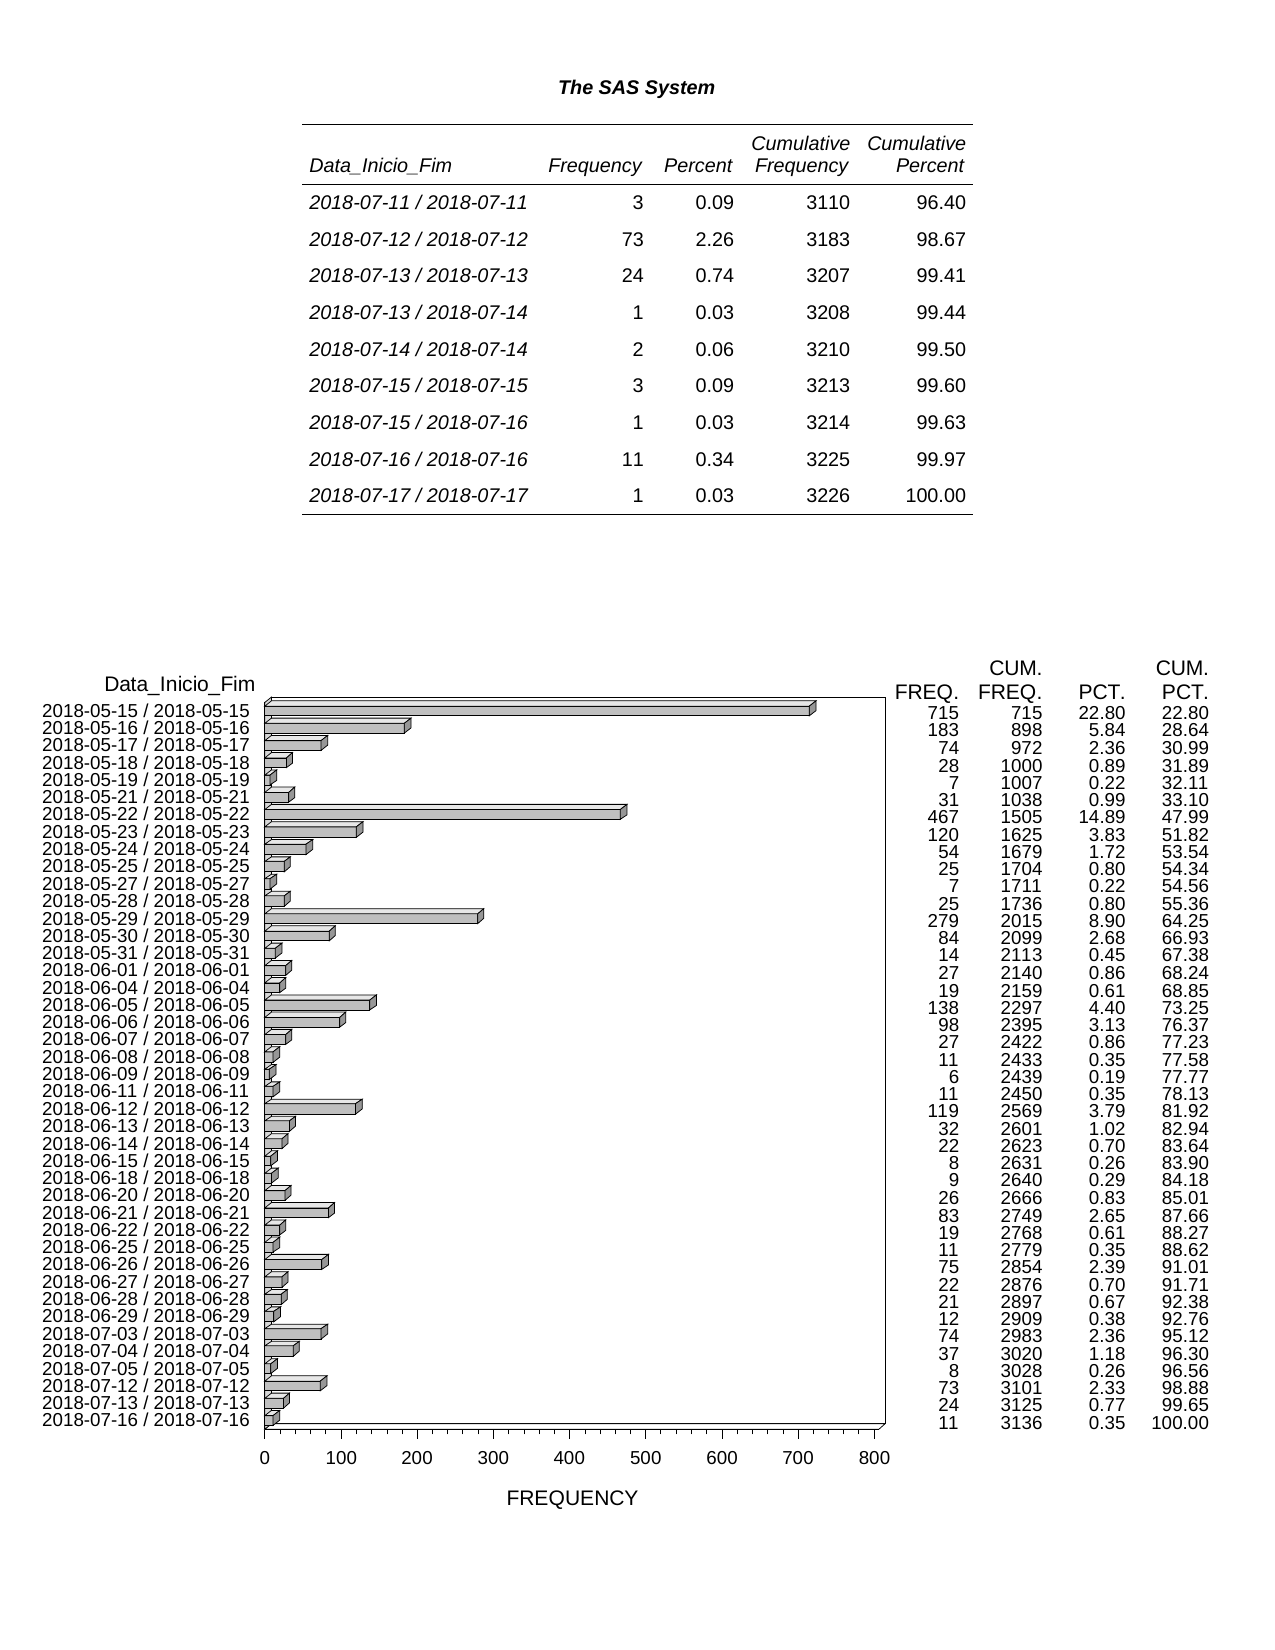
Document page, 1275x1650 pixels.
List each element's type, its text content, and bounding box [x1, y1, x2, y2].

table_cell 2018-07-11 / 2018-07-11 [302, 185, 540, 221]
table_cell 0.09 [650, 367, 741, 404]
table_cell 2018-07-12 / 2018-07-12 [302, 221, 540, 257]
table_cell 0.03 [650, 294, 741, 331]
table_cell 2018-07-13 / 2018-07-13 [302, 257, 540, 294]
table_cell 2 [540, 331, 650, 367]
table_cell 3226 [741, 477, 857, 514]
table_cell 2018-07-14 / 2018-07-14 [302, 331, 540, 367]
table_cell 99.44 [857, 294, 973, 331]
table_cell 0.03 [650, 477, 741, 514]
table_cell 0.74 [650, 257, 741, 294]
table_cell 2018-07-17 / 2018-07-17 [302, 477, 540, 514]
table_cell 3183 [741, 221, 857, 257]
table_cell 1 [540, 477, 650, 514]
table_header Cumulative Frequency [741, 125, 857, 184]
table_cell 0.34 [650, 441, 741, 477]
table_cell 100.00 [857, 477, 973, 514]
table_cell 3214 [741, 404, 857, 441]
table_header Data_Inicio_Fim [302, 125, 540, 184]
table_cell 0.09 [650, 185, 741, 221]
table_cell 99.50 [857, 331, 973, 367]
table_cell 3213 [741, 367, 857, 404]
table_header Frequency [540, 125, 650, 184]
table_cell 0.03 [650, 404, 741, 441]
table_cell 99.97 [857, 441, 973, 477]
table_cell 3 [540, 367, 650, 404]
table_cell 96.40 [857, 185, 973, 221]
table_cell 3 [540, 185, 650, 221]
table_cell 2018-07-15 / 2018-07-16 [302, 404, 540, 441]
table_cell 3207 [741, 257, 857, 294]
table_cell 1 [540, 404, 650, 441]
table_cell 2.26 [650, 221, 741, 257]
table_cell 3210 [741, 331, 857, 367]
table_header Cumulative Percent [857, 125, 973, 184]
table_cell 0.06 [650, 331, 741, 367]
table_cell 2018-07-13 / 2018-07-14 [302, 294, 540, 331]
table_cell 2018-07-16 / 2018-07-16 [302, 441, 540, 477]
table_cell 3225 [741, 441, 857, 477]
table_cell 3208 [741, 294, 857, 331]
table_cell 3110 [741, 185, 857, 221]
table_cell 11 [540, 441, 650, 477]
table_cell 2018-07-15 / 2018-07-15 [302, 367, 540, 404]
table_cell 99.60 [857, 367, 973, 404]
table_cell 1 [540, 294, 650, 331]
table_header Percent [650, 125, 741, 184]
table_cell 24 [540, 257, 650, 294]
table_cell 73 [540, 221, 650, 257]
table_cell 99.63 [857, 404, 973, 441]
table_cell 98.67 [857, 221, 973, 257]
table_cell 99.41 [857, 257, 973, 294]
